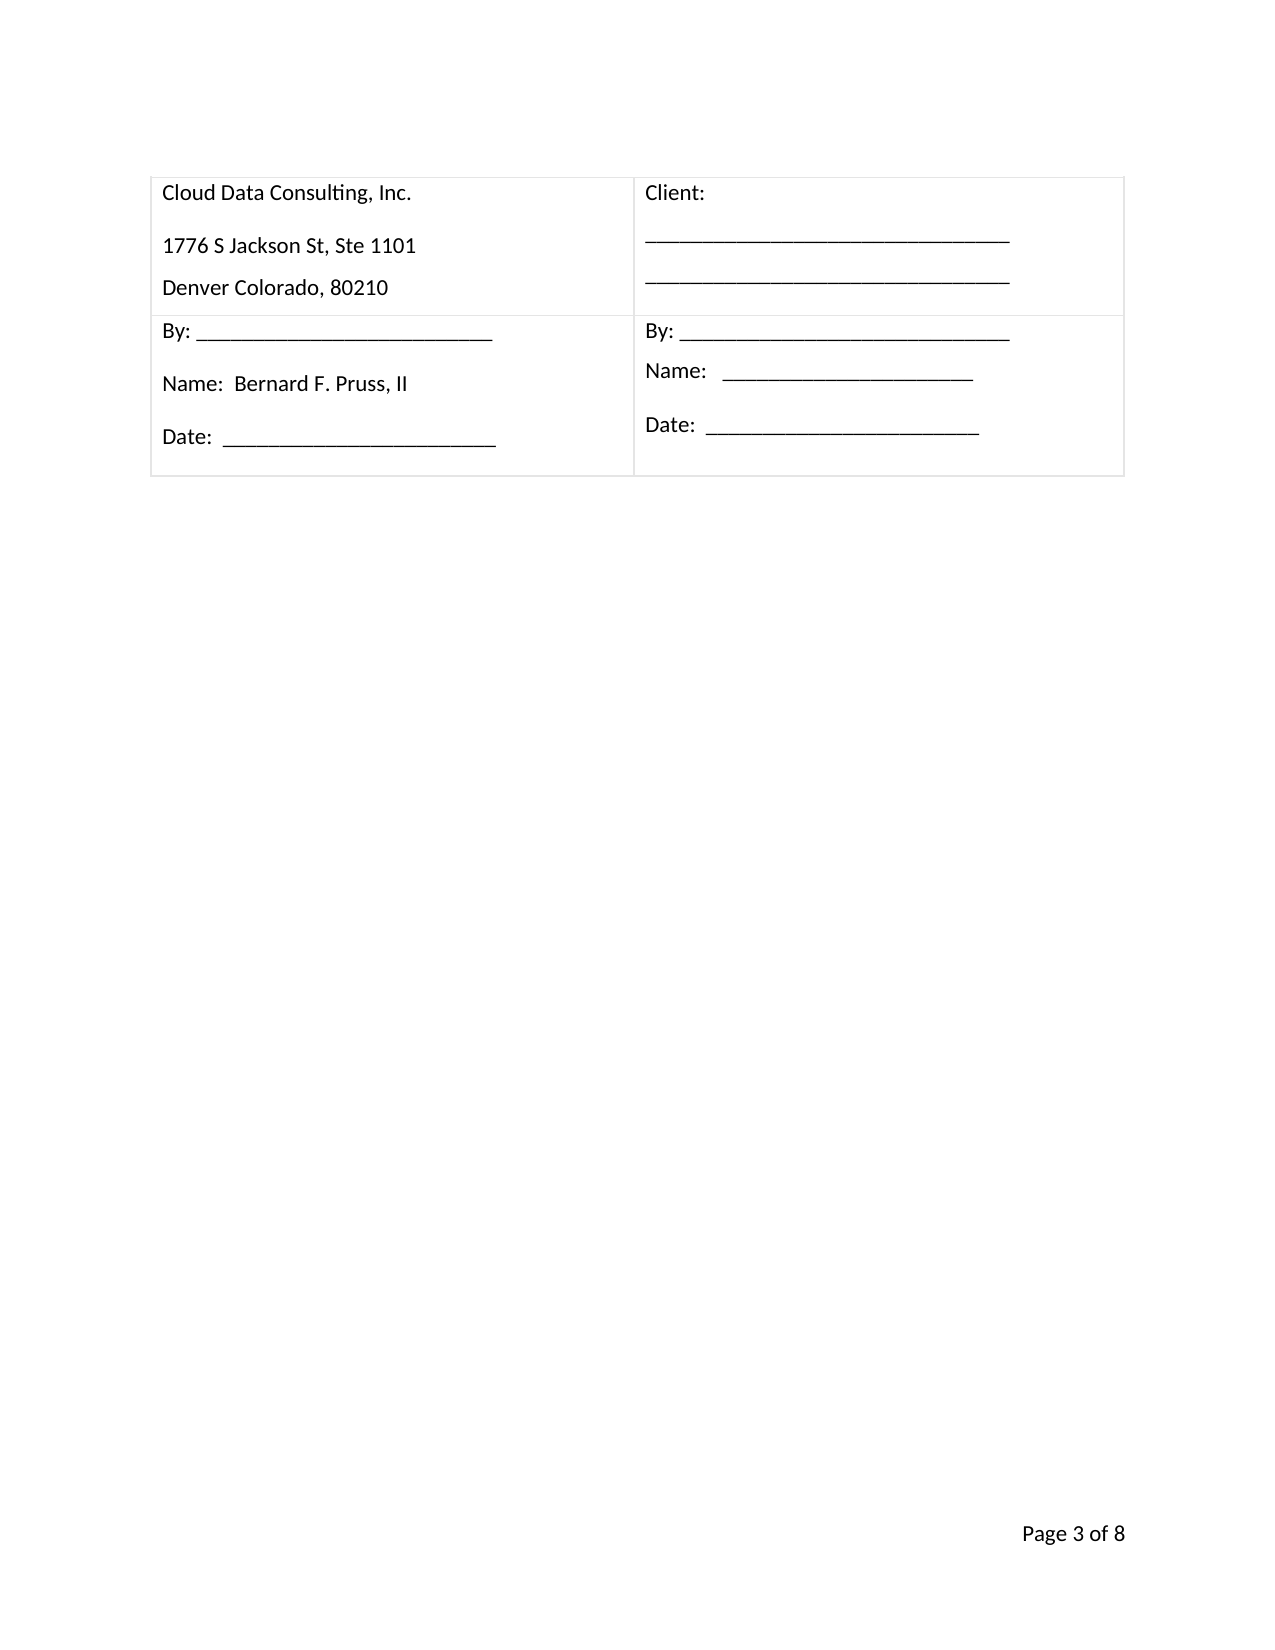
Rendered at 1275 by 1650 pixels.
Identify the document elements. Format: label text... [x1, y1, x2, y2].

table_cell ​By: _____________________________ Name: ______________________ Date: ________________________ [635, 316, 1123, 475]
table_cell ​By: __________________________ Name: Bernard F. Pruss, II Date: ________________________ [152, 316, 633, 475]
table_header Cloud Data Consulting, Inc. 1776 S Jackson St, Ste 1101 Denver Colorado, 80210 [152, 178, 633, 314]
table_header Client‌: ________________________________ ________________________________ [635, 178, 1123, 314]
